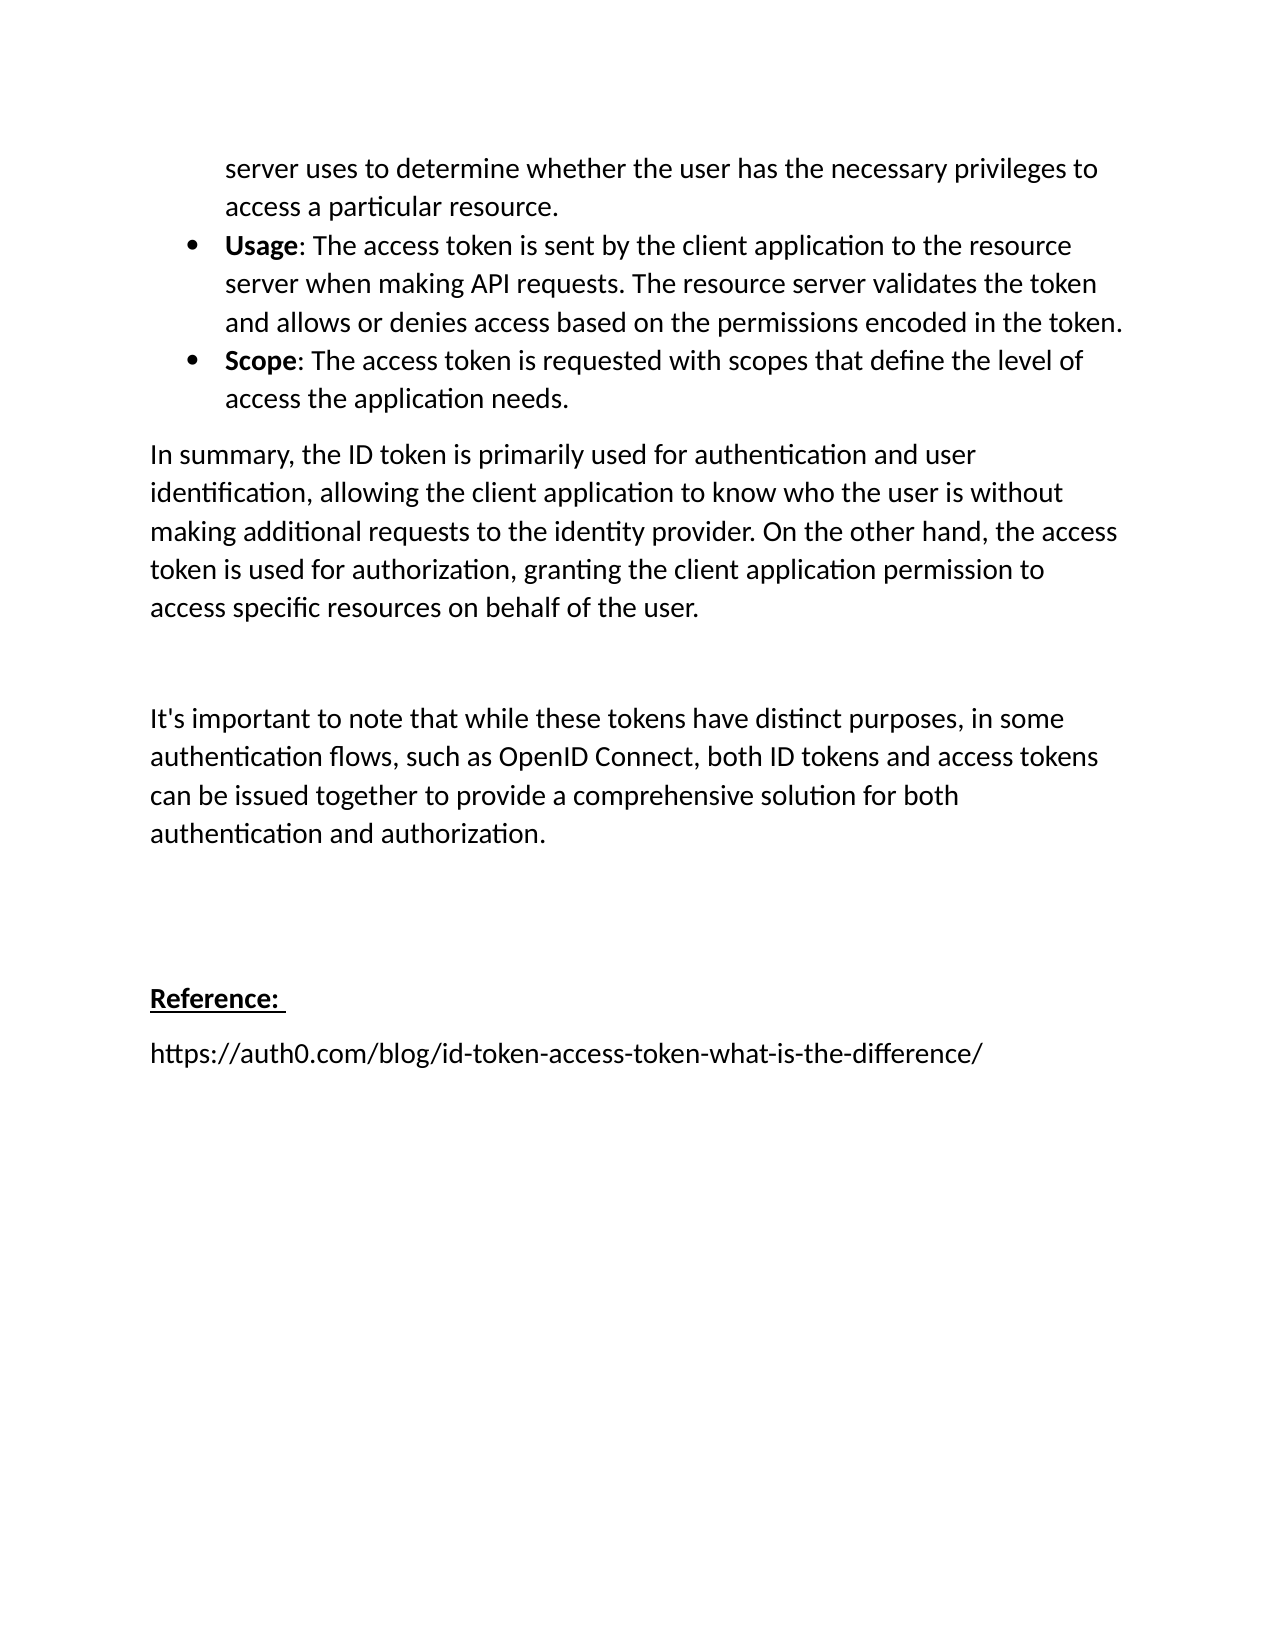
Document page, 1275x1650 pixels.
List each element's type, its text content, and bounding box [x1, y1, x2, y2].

text Reference: [150, 980, 1125, 1016]
list Scope: The access token is requested with scopes that define the level of access the application needs. [187, 342, 1125, 416]
list Usage: The access token is sent by the client application to the resource server when making API requests. The resource server validates the token and allows or denies access based on the permissions encoded in the token. [187, 227, 1125, 339]
text In summary, the ID token is primarily used for authentication and user identification, allowing the client application to know who the user is without making additional requests to the identity provider. On the other hand, the access token is used for authorization, granting the client application permission to access specific resources on behalf of the user. [150, 436, 1125, 625]
text https://auth0.com/blog/id-token-access-token-what-is-the-difference/ [150, 1035, 1125, 1071]
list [187, 150, 1125, 224]
text It's important to note that while these tokens have distinct purposes, in some authentication flows, such as OpenID Connect, both ID tokens and access tokens can be issued together to provide a comprehensive solution for both authentication and authorization. [150, 700, 1125, 851]
